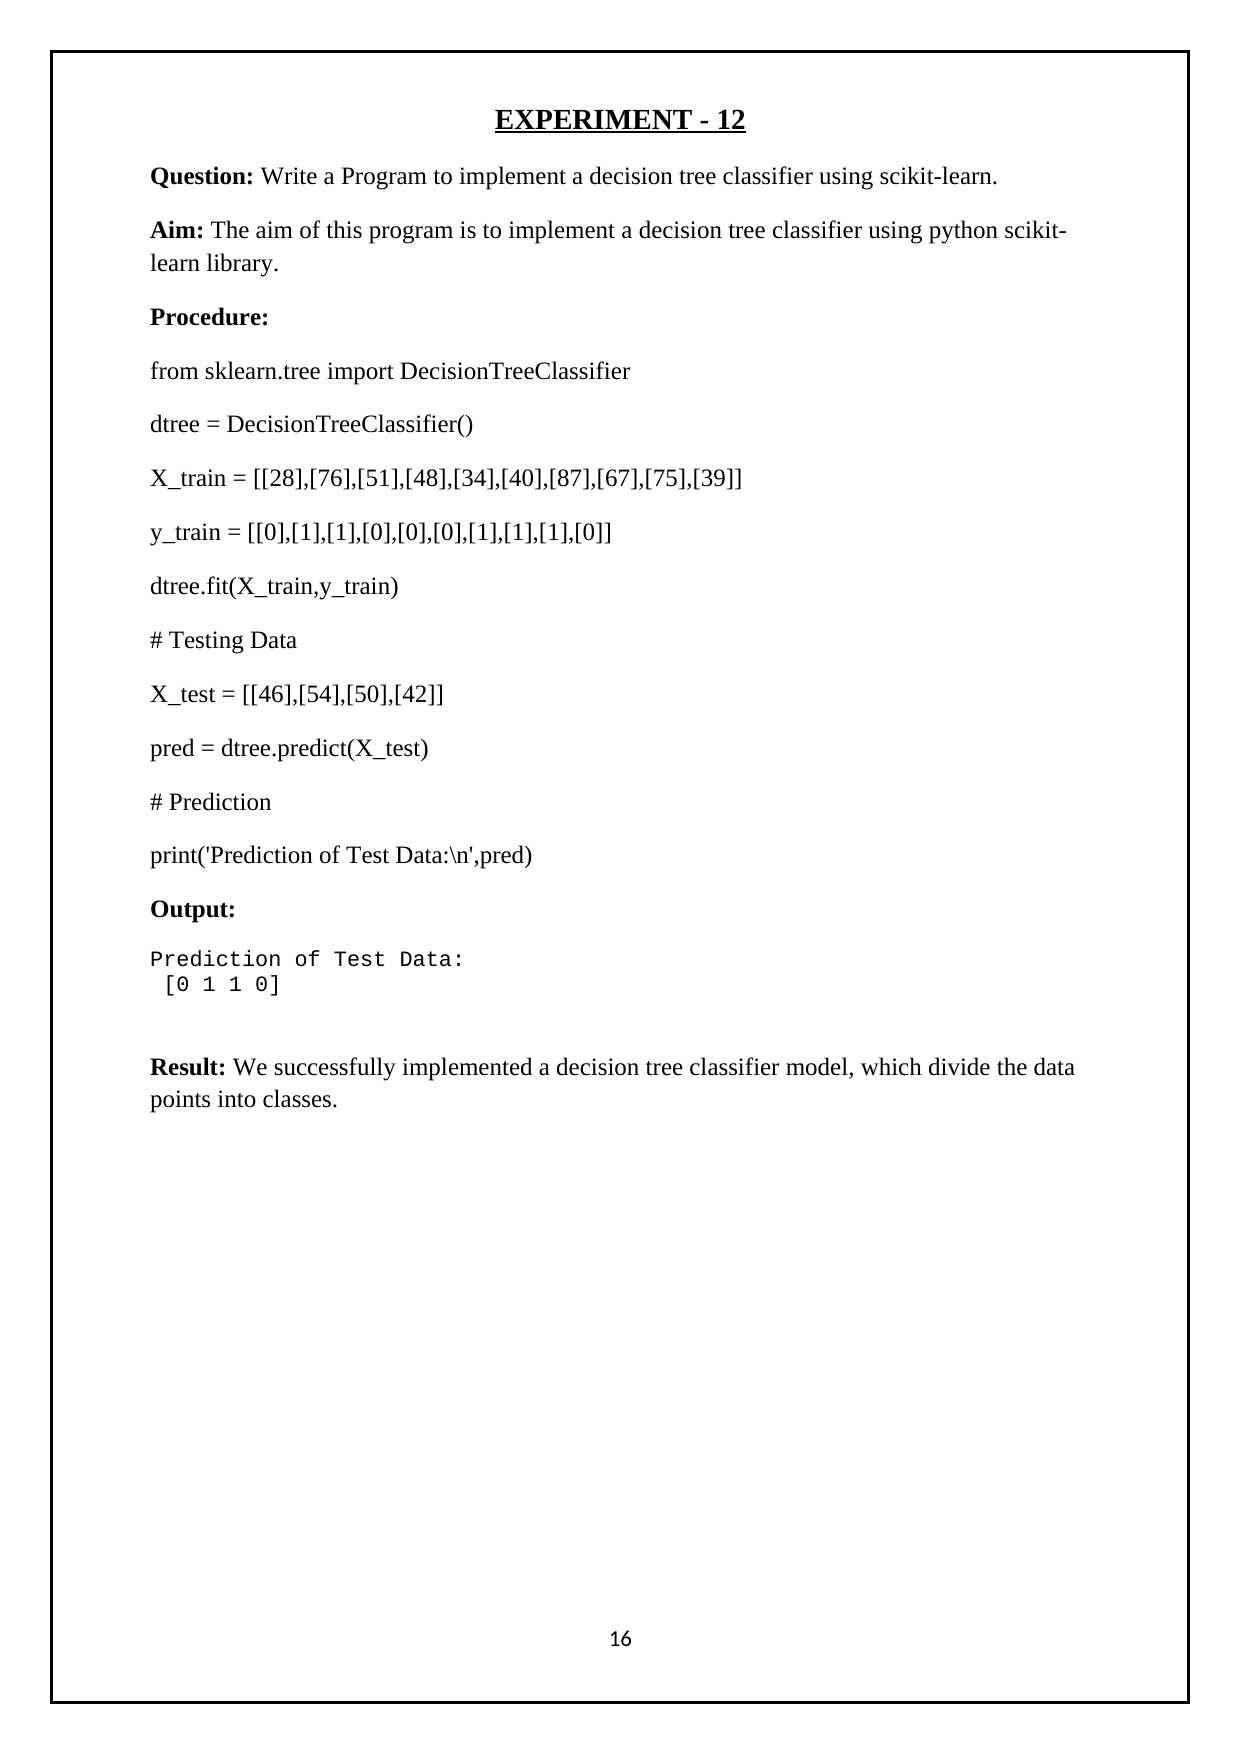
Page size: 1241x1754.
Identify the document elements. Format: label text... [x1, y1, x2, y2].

text dtree.fit(X_train,y_train) [150, 571, 1090, 600]
text y_train = [[0],[1],[1],[0],[0],[0],[1],[1],[1],[0]] [150, 517, 1090, 546]
text pred = dtree.predict(X_test) [150, 733, 1090, 761]
text X_train = [[28],[76],[51],[48],[34],[40],[87],[67],[75],[39]] [150, 463, 1090, 492]
text from sklearn.tree import DecisionTreeClassifier [150, 356, 1090, 384]
text # Testing Data [150, 625, 1090, 654]
text # Prediction [150, 787, 1090, 815]
text Output: [150, 894, 1090, 923]
text Aim: The aim of this program is to implement a decision tree classifier using python scikit-learn library. [150, 215, 1090, 277]
text dtree = DecisionTreeClassifier() [150, 409, 1090, 438]
text Question: Write a Program to implement a decision tree classifier using scikit-learn. [150, 161, 1090, 190]
text print('Prediction of Test Data:\n',pred) [150, 840, 1090, 869]
text Result: We successfully implemented a decision tree classifier model, which divide the data points into classes. [150, 1052, 1090, 1113]
text X_test = [[46],[54],[50],[42]] [150, 679, 1090, 708]
text Prediction of Test Data: [150, 948, 1090, 973]
text Procedure: [150, 302, 1090, 331]
text EXPERIMENT - 12 [150, 102, 1090, 135]
text [0 1 1 0] [150, 973, 1090, 998]
